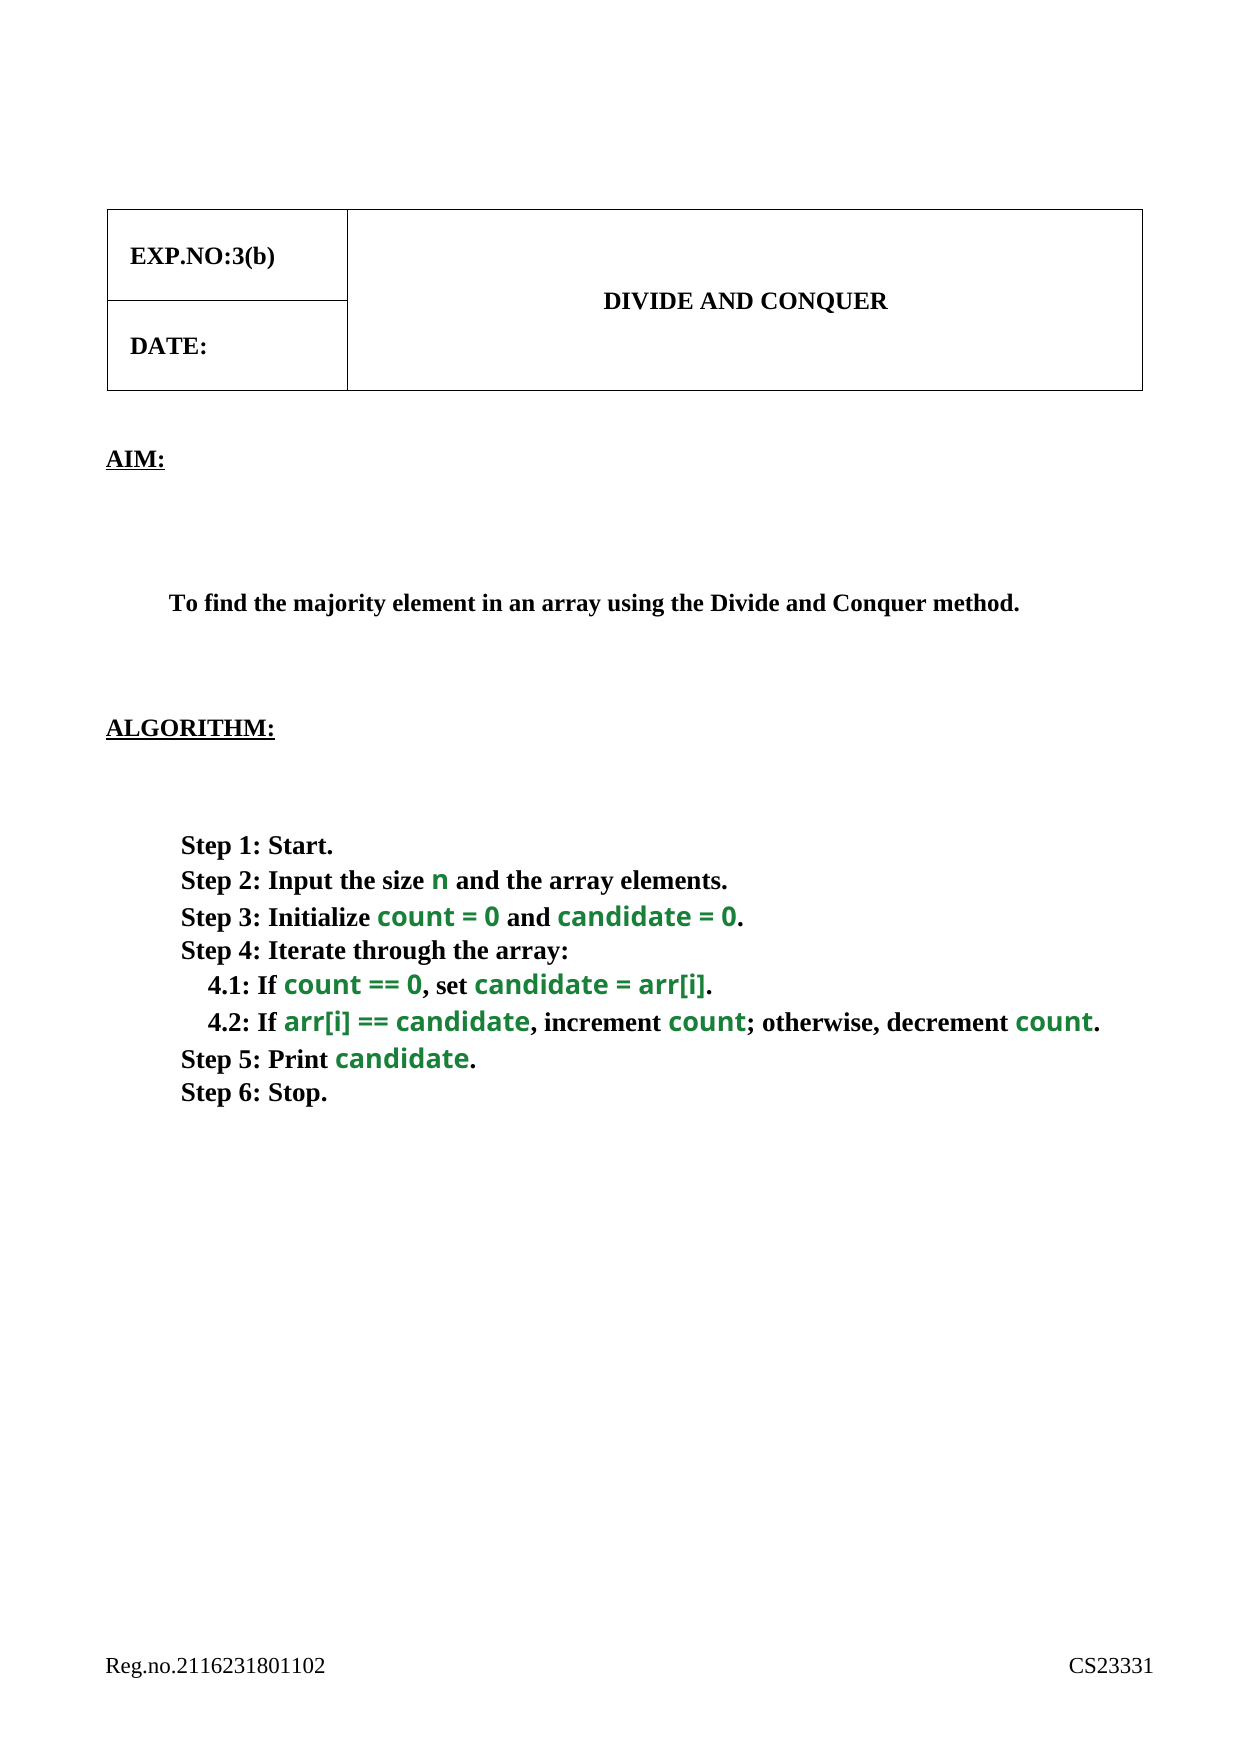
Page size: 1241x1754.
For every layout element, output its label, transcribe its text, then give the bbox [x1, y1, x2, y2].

text 4.1: If count == 0, set candidate = arr[i]. [181, 965, 1155, 1002]
text Step 3: Initialize count = 0 and candidate = 0. [181, 897, 1155, 934]
text Step 4: Iterate through the array: [181, 934, 1155, 965]
text Step 6: Stop. [181, 1076, 1155, 1107]
text Step 5: Print candidate. [181, 1039, 1155, 1076]
text Step 1: Start. [181, 829, 1155, 860]
text Step 2: Input the size n and the array elements. [181, 860, 1155, 897]
text To find the majority element in an array using the Divide and Conquer method. [94, 588, 1155, 616]
table_header DIVIDE AND CONQUER [348, 210, 1142, 389]
table_cell DATE: [108, 301, 347, 389]
text AIM: [106, 444, 1155, 473]
text ALGORITHM: [106, 713, 1155, 742]
text 4.2: If arr[i] == candidate, increment count; otherwise, decrement count. [181, 1002, 1155, 1039]
table_header EXP.NO:3(b) [108, 210, 347, 299]
